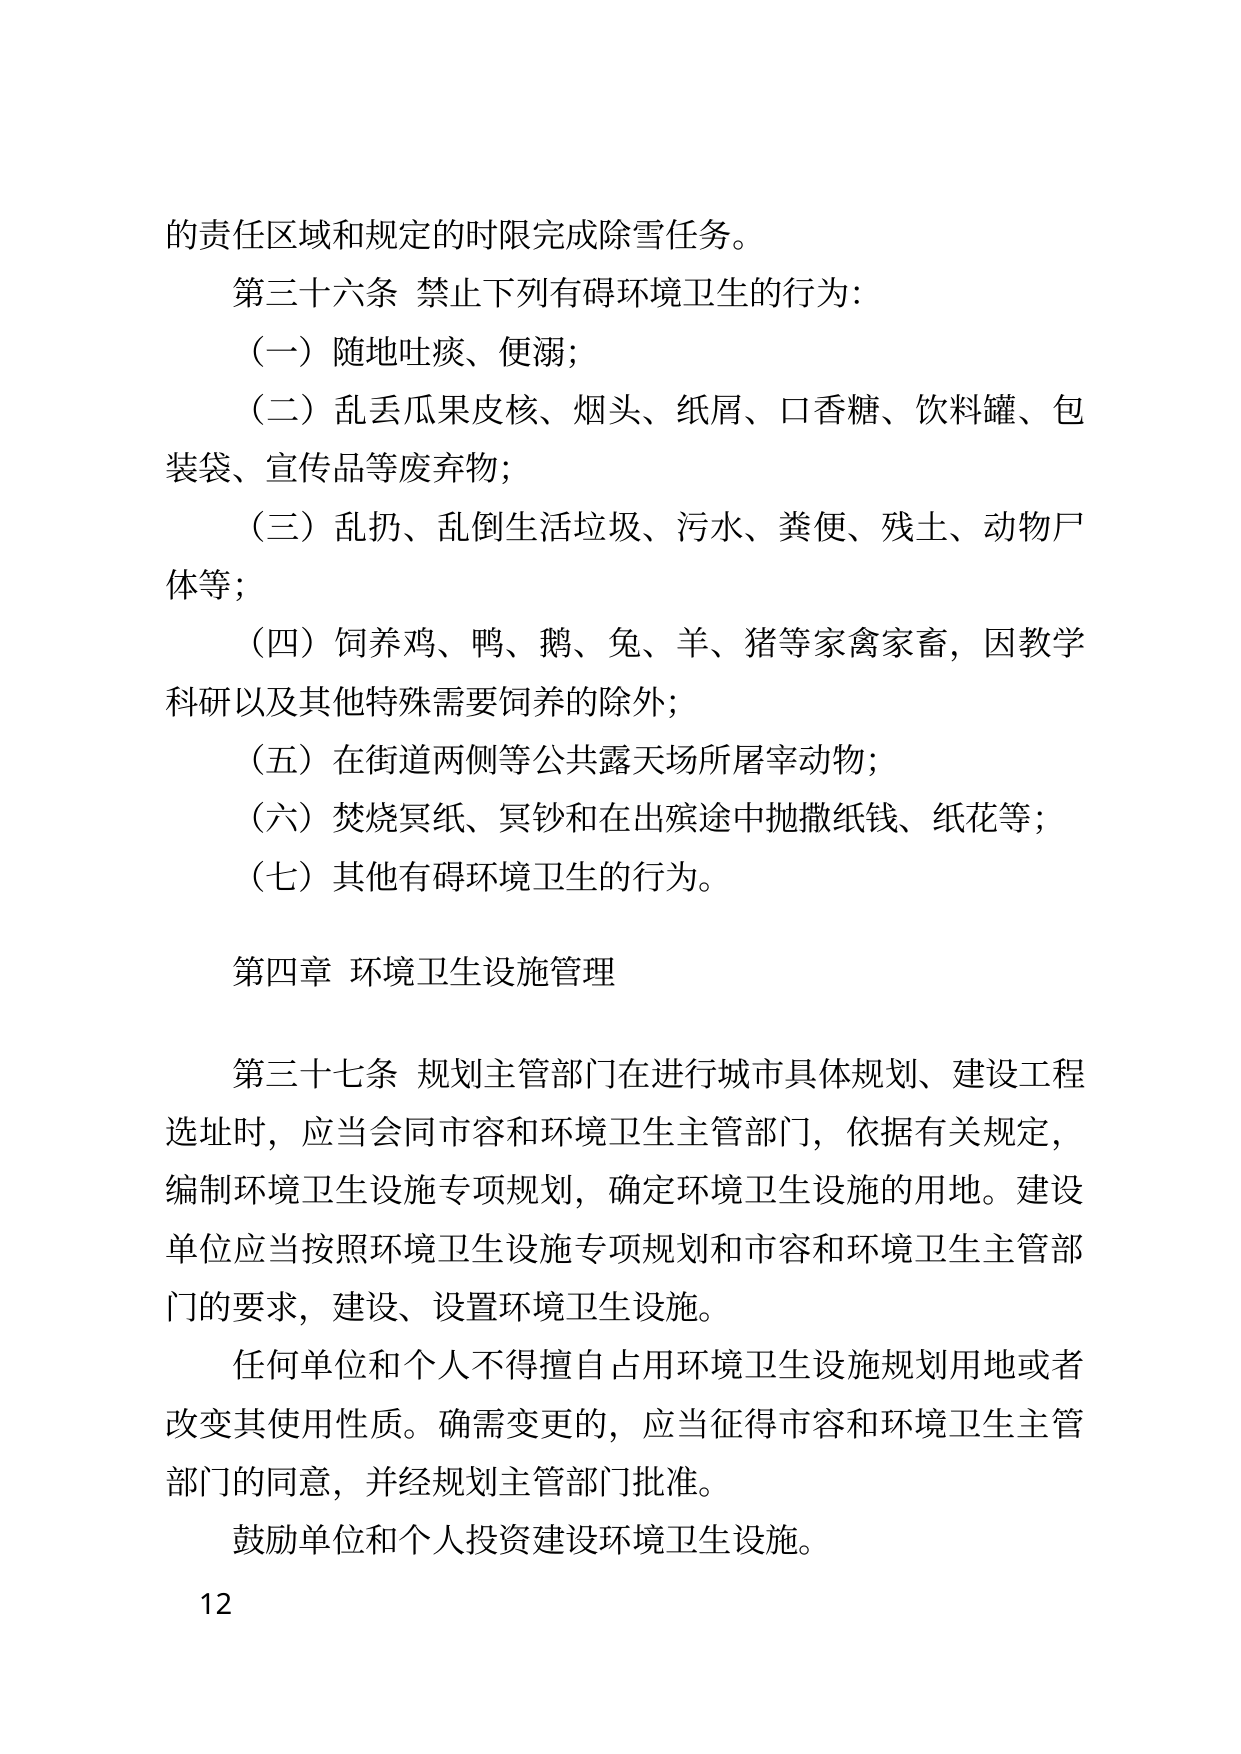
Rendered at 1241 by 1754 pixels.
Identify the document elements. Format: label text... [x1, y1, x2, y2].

text 第三十六条 禁止下列有碍环境卫生的行为： [165, 259, 1087, 317]
text （七）其他有碍环境卫生的行为。 [165, 842, 1087, 901]
text 鼓励单位和个人投资建设环境卫生设施。 [165, 1506, 1087, 1564]
text （二）乱丢瓜果皮核、烟头、纸屑、口香糖、饮料罐、包装袋、宣传品等废弃物； [165, 376, 1087, 492]
text 任何单位和个人不得擅自占用环境卫生设施规划用地或者改变其使用性质。确需变更的，应当征得市容和环境卫生主管部门的同意，并经规划主管部门批准。 [165, 1331, 1087, 1506]
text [165, 201, 1087, 259]
text （五）在街道两侧等公共露天场所屠宰动物； [165, 726, 1087, 784]
text 第四章 环境卫生设施管理 [165, 946, 1087, 994]
text （一）随地吐痰、便溺； [165, 317, 1087, 376]
text （三）乱扔、乱倒生活垃圾、污水、粪便、残土、动物尸体等； [165, 492, 1087, 609]
text 第三十七条 规划主管部门在进行城市具体规划、建设工程选址时，应当会同市容和环境卫生主管部门，依据有关规定，编制环境卫生设施专项规划，确定环境卫生设施的用地。建设单位应当按照环境卫生设施专项规划和市容和环境卫生主管部门的要求，建设、设置环境卫生设施。 [165, 1039, 1087, 1331]
text （四）饲养鸡、鸭、鹅、兔、羊、猪等家禽家畜，因教学、科研以及其他特殊需要饲养的除外； [165, 609, 1087, 726]
text （六）焚烧冥纸、冥钞和在出殡途中抛撒纸钱、纸花等； [165, 784, 1087, 842]
